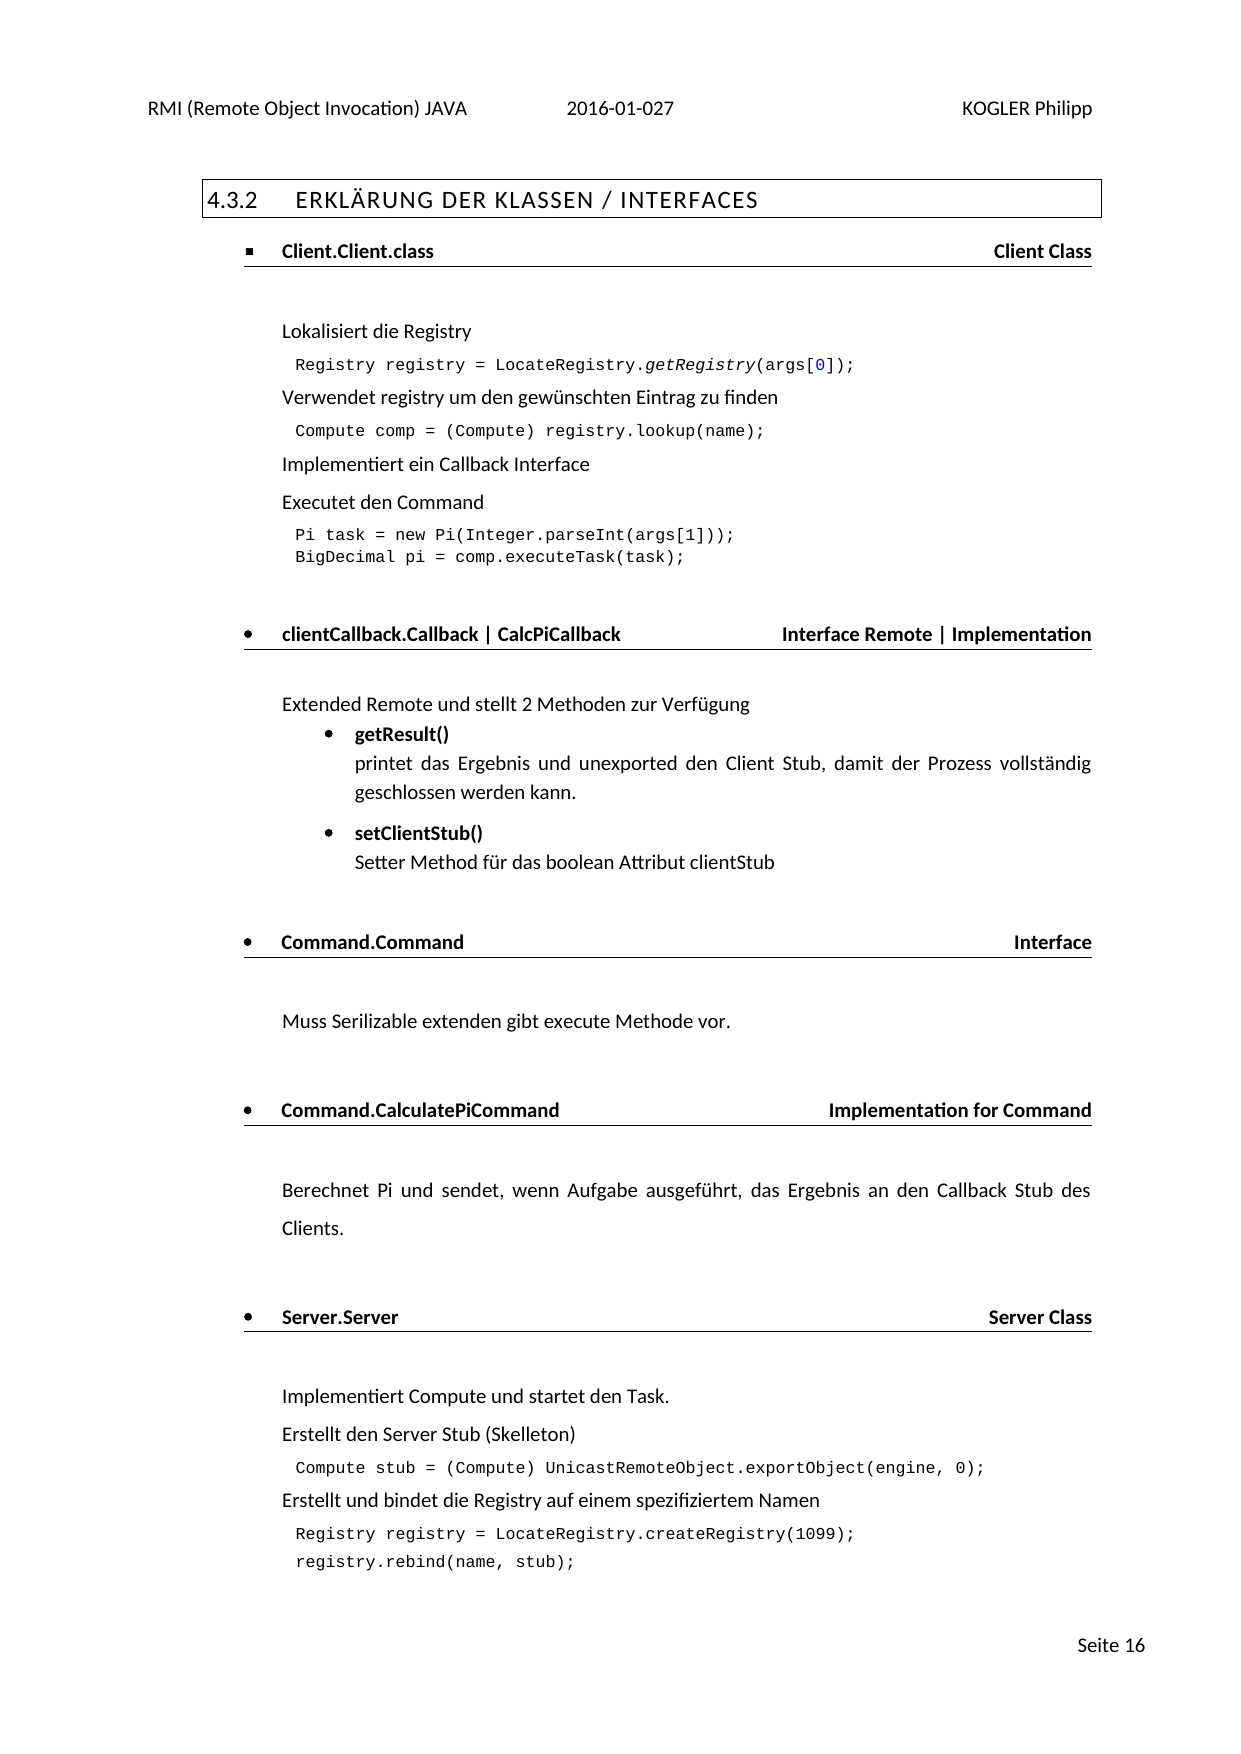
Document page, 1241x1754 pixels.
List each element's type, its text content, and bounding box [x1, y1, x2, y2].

list Registry registry = LocateRegistry.createRegistry(1099); [295, 1526, 1092, 1545]
list clientCallback.Callback | CalcPiCallback Interface Remote | Implementation [244, 621, 1092, 649]
list Setter Method für das boolean Attribut clientStub [354, 849, 1092, 874]
list printet das Ergebnis und unexported den Client Stub, damit der Prozess vollständig geschlossen werden kann. [354, 750, 1092, 804]
list Erstellt den Server Stub (Skelleton) [282, 1421, 1092, 1447]
list Implementiert ein Callback Interface [282, 451, 1092, 476]
list Command.Command Interface [244, 929, 1092, 957]
subtitle Erklärung der Klassen / INterfaces [203, 180, 1101, 217]
list registry.rebind(name, stub); [295, 1554, 1092, 1573]
list Pi task = new Pi(Integer.parseInt(args[1])); BigDecimal pi = comp.executeTask(task); [295, 527, 1092, 567]
list Erstellt und bindet die Registry auf einem spezifiziertem Namen [282, 1488, 1092, 1513]
list Registry registry = LocateRegistry.getRegistry(args[0]); [282, 356, 1092, 375]
list Verwendet registry um den gewünschten Eintrag zu finden [282, 384, 1092, 410]
list Server.Server Server Class [244, 1304, 1092, 1331]
list Berechnet Pi und sendet, wenn Aufgabe ausgeführt, das Ergebnis an den Callback Stub des Clients. [282, 1177, 1092, 1240]
list Compute comp = (Compute) registry.lookup(name); [282, 422, 1092, 441]
list Implementiert Compute und startet den Task. [282, 1383, 1092, 1409]
list Compute stub = (Compute) UnicastRemoteObject.exportObject(engine, 0); [295, 1459, 1092, 1478]
list Extended Remote und stellt 2 Methoden zur Verfügung [282, 692, 1092, 717]
list Executet den Command [282, 489, 1092, 514]
list Lokalisiert die Registry [282, 318, 1092, 343]
list setClientStub() [325, 820, 1092, 845]
list Client.Client.class Client Class [244, 239, 1092, 266]
list Command.CalculatePiCommand Implementation for Command [244, 1097, 1092, 1125]
list Muss Serilizable extenden gibt execute Methode vor. [282, 1008, 1092, 1034]
list getResult() [325, 721, 1092, 746]
